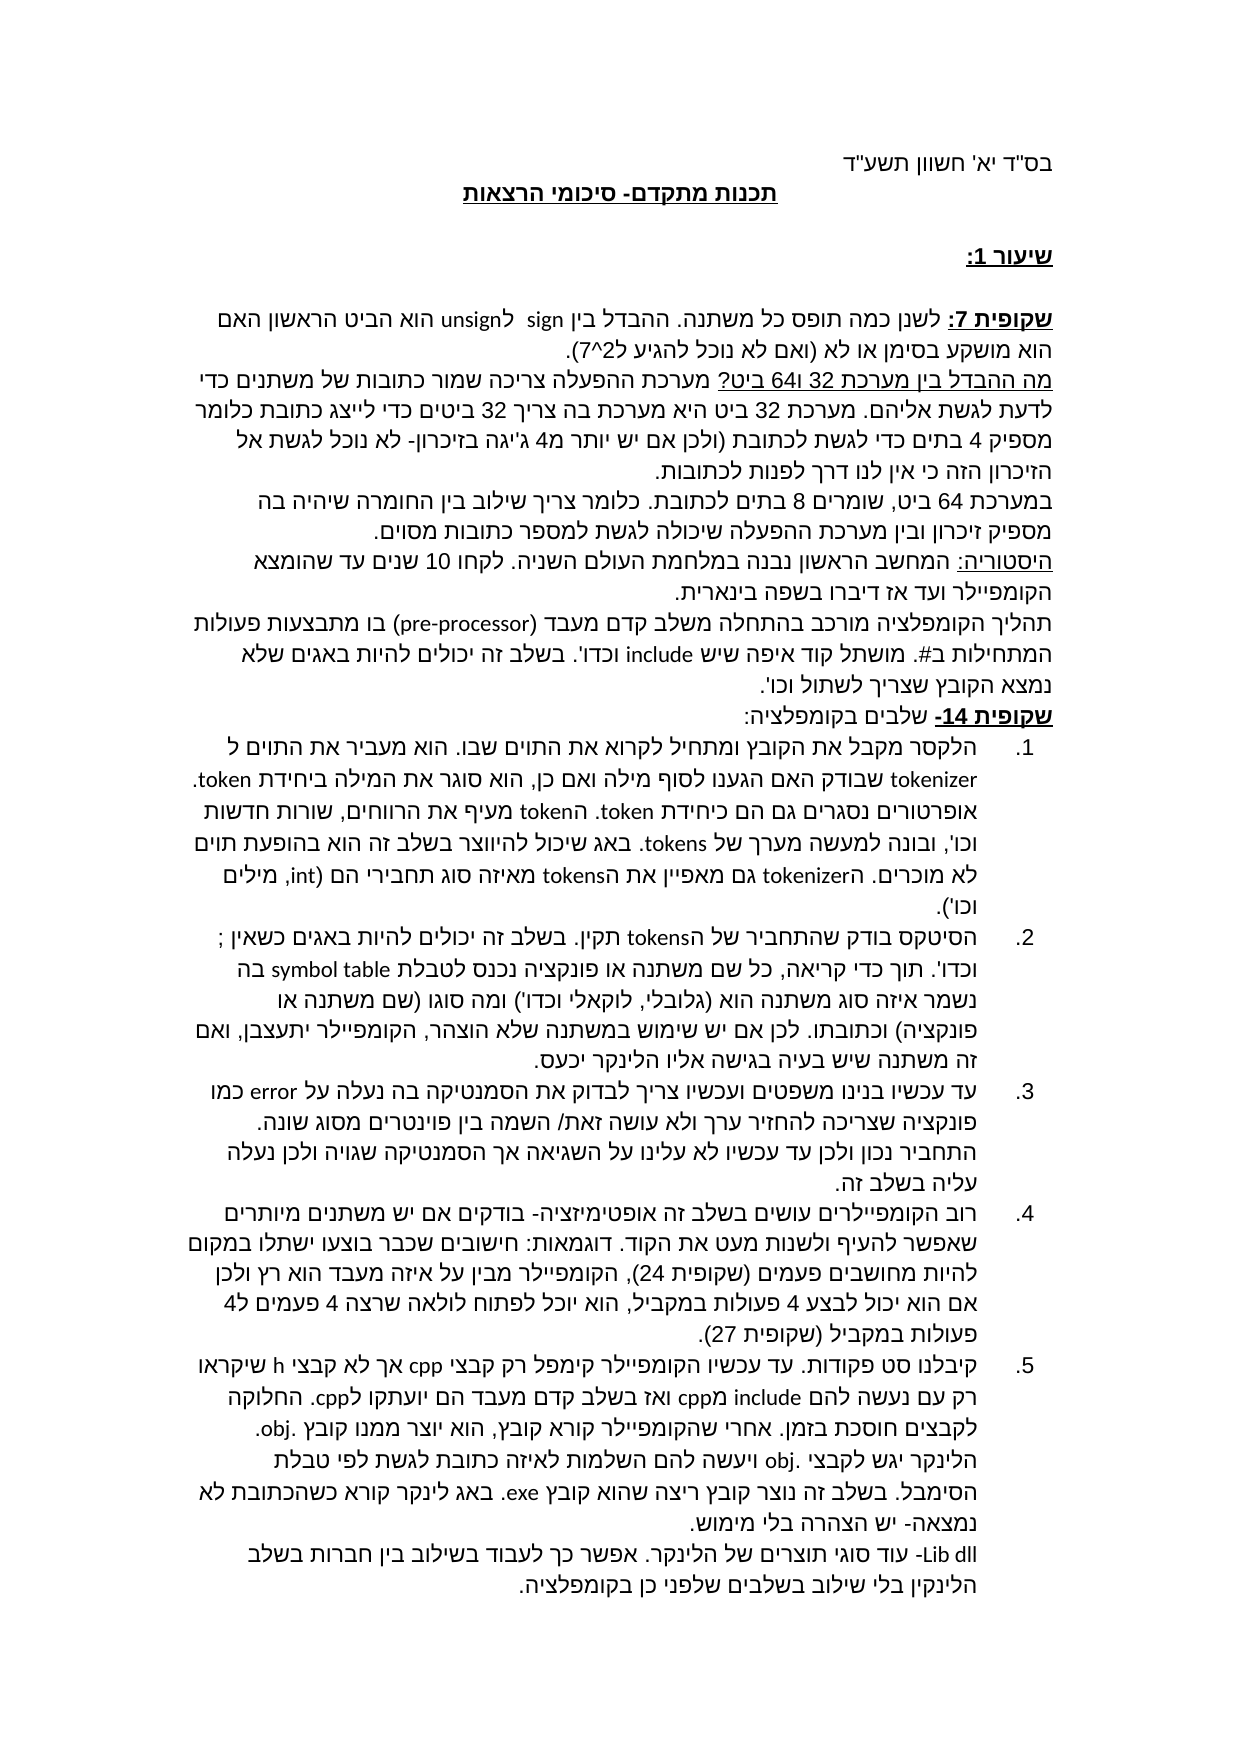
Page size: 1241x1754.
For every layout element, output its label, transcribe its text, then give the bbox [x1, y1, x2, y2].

text תכנות מתקדם- סיכומי הרצאות [187, 180, 1053, 207]
list הלקסר מקבל את הקובץ ומתחיל לקרוא את התוים שבו. הוא מעביר את התוים לtokenizer שבודק האם הגענו לסוף מילה ואם כן, הוא סוגר את המילה ביחידת token. אופרטורים נסגרים גם הם כיחידת token. הtoken מעיף את הרווחים, שורות חדשות וכו', ובונה למעשה מערך של tokens. באג שיכול להיווצר בשלב זה הוא בהופעת תוים לא מוכרים. הtokenizer גם מאפיין את הtokens מאיזה סוג תחבירי הם (int, מילים וכו'). [187, 733, 1015, 919]
text שקופית 7: לשנן כמה תופס כל משתנה. ההבדל בין sign לunsign הוא הביט הראשון האם הוא מושקע בסימן או לא (ואם לא נוכל להגיע ל2^7). [187, 305, 1053, 363]
text שקופית 14- שלבים בקומפלציה: [187, 703, 1053, 729]
text תהליך הקומפלציה מורכב בהתחלה משלב קדם מעבד (pre-processor) בו מתבצעות פעולות המתחילות ב#. מושתל קוד איפה שיש include וכדו'. בשלב זה יכולים להיות באגים שלא נמצא הקובץ שצריך לשתול וכו'. [187, 609, 1053, 699]
text בס"ד יא' חשוון תשע"ד [187, 150, 1053, 176]
text שיעור 1: [187, 243, 1053, 269]
text היסטוריה: המחשב הראשון נבנה במלחמת העולם השניה. לקחו 10 שנים עד שהומצא הקומפיילר ועד אז דיברו בשפה בינארית. [187, 548, 1053, 605]
list רוב הקומפיילרים עושים בשלב זה אופטימיזציה- בודקים אם יש משתנים מיותרים שאפשר להעיף ולשנות מעט את הקוד. דוגמאות: חישובים שכבר בוצעו ישתלו במקום להיות מחושבים פעמים (שקופית 24), הקומפיילר מבין על איזה מעבד הוא רץ ולכן אם הוא יכול לבצע 4 פעולות במקביל, הוא יוכל לפתוח לולאה שרצה 4 פעמים ל4 פעולות במקביל (שקופית 27). [187, 1200, 1015, 1347]
list קיבלנו סט פקודות. עד עכשיו הקומפיילר קימפל רק קבצי cpp אך לא קבצי h שיקראו רק עם נעשה להם include מcpp ואז בשלב קדם מעבד הם יועתקו לcpp. החלוקה לקבצים חוסכת בזמן. אחרי שהקומפיילר קורא קובץ, הוא יוצר ממנו קובץ .obj. הלינקר יגש לקבצי .obj ויעשה להם השלמות לאיזה כתובת לגשת לפי טבלת הסימבל. בשלב זה נוצר קובץ ריצה שהוא קובץ exe. באג לינקר קורא כשהכתובת לא נמצאה- יש הצהרה בלי מימוש. [187, 1351, 1015, 1536]
text מה ההבדל בין מערכת 32 ו64 ביט? מערכת ההפעלה צריכה שמור כתובות של משתנים כדי לדעת לגשת אליהם. מערכת 32 ביט היא מערכת בה צריך 32 ביטים כדי לייצג כתובת כלומר מספיק 4 בתים כדי לגשת לכתובת (ולכן אם יש יותר מ4 ג'יגה בזיכרון- לא נוכל לגשת אל הזיכרון הזה כי אין לנו דרך לפנות לכתובות. [187, 367, 1053, 484]
list עד עכשיו בנינו משפטים ועכשיו צריך לבדוק את הסמנטיקה בה נעלה על error כמו פונקציה שצריכה להחזיר ערך ולא עושה זאת/ השמה בין פוינטרים מסוג שונה. התחביר נכון ולכן עד עכשיו לא עלינו על השגיאה אך הסמנטיקה שגויה ולכן נעלה עליה בשלב זה. [187, 1077, 1015, 1196]
text במערכת 64 ביט, שומרים 8 בתים לכתובת. כלומר צריך שילוב בין החומרה שיהיה בה מספיק זיכרון ובין מערכת ההפעלה שיכולה לגשת למספר כתובות מסוים. [187, 488, 1053, 544]
list הסיטקס בודק שהתחביר של הtokens תקין. בשלב זה יכולים להיות באגים כשאין ; וכדו'. תוך כדי קריאה, כל שם משתנה או פונקציה נכנס לטבלת symbol table בה נשמר איזה סוג משתנה הוא (גלובלי, לוקאלי וכדו') ומה סוגו (שם משתנה או פונקציה) וכתובתו. לכן אם יש שימוש במשתנה שלא הוצהר, הקומפיילר יתעצבן, ואם זה משתנה שיש בעיה בגישה אליו הלינקר יכעס. [187, 923, 1015, 1073]
list Lib dll- עוד סוגי תוצרים של הלינקר. אפשר כך לעבוד בשילוב בין חברות בשלב הלינקין בלי שילוב בשלבים שלפני כן בקומפלציה. [187, 1540, 978, 1598]
